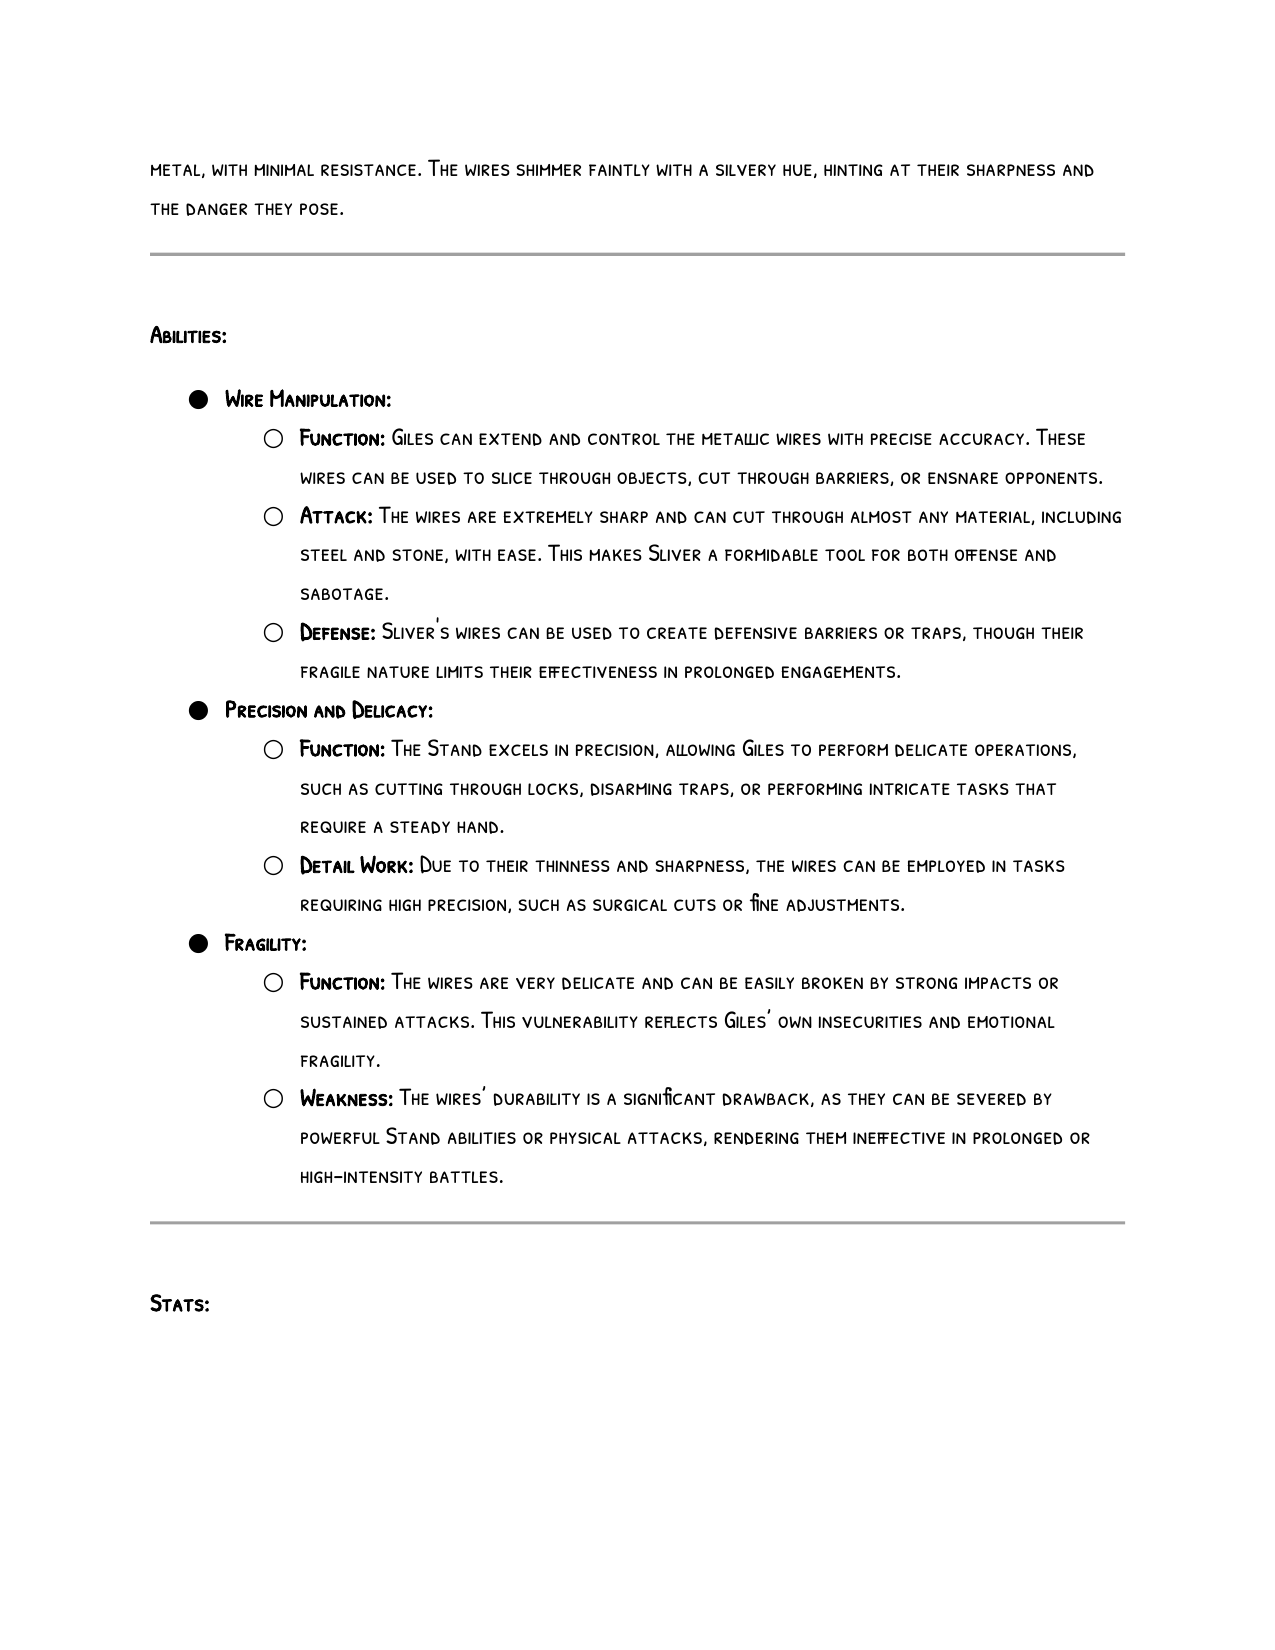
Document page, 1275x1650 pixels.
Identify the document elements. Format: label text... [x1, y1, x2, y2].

list Detail Work: Due to their thinness and sharpness, the wires can be employed in tasks requiring high precision, such as surgical cuts or fine adjustments. [262, 847, 1125, 919]
list Defense: Sliver's wires can be used to create defensive barriers or traps, though their fragile nature limits their effectiveness in prolonged engagements. [262, 613, 1125, 686]
list Weakness: The wires’ durability is a significant drawback, as they can be severed by powerful Stand abilities or physical attacks, rendering them ineffective in prolonged or high-intensity battles. [262, 1080, 1125, 1191]
list Attack: The wires are extremely sharp and can cut through almost any material, including steel and stone, with ease. This makes Sliver a formidable tool for both offense and sabotage. [262, 497, 1125, 608]
list Fragility: [187, 924, 1125, 958]
text Stats: [150, 1285, 1125, 1319]
list Function: Giles can extend and control the metallic wires with precise accuracy. These wires can be used to slice through objects, cut through barriers, or ensnare opponents. [262, 419, 1125, 492]
list Precision and Delicacy: [187, 691, 1125, 725]
list Wire Manipulation: [187, 380, 1125, 414]
list Function: The Stand excels in precision, allowing Giles to perform delicate operations, such as cutting through locks, disarming traps, or performing intricate tasks that require a steady hand. [262, 730, 1125, 842]
list Function: The wires are very delicate and can be easily broken by strong impacts or sustained attacks. This vulnerability reflects Giles’ own insecurities and emotional fragility. [262, 963, 1125, 1075]
text Abilities: [150, 317, 1125, 350]
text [150, 150, 1125, 223]
